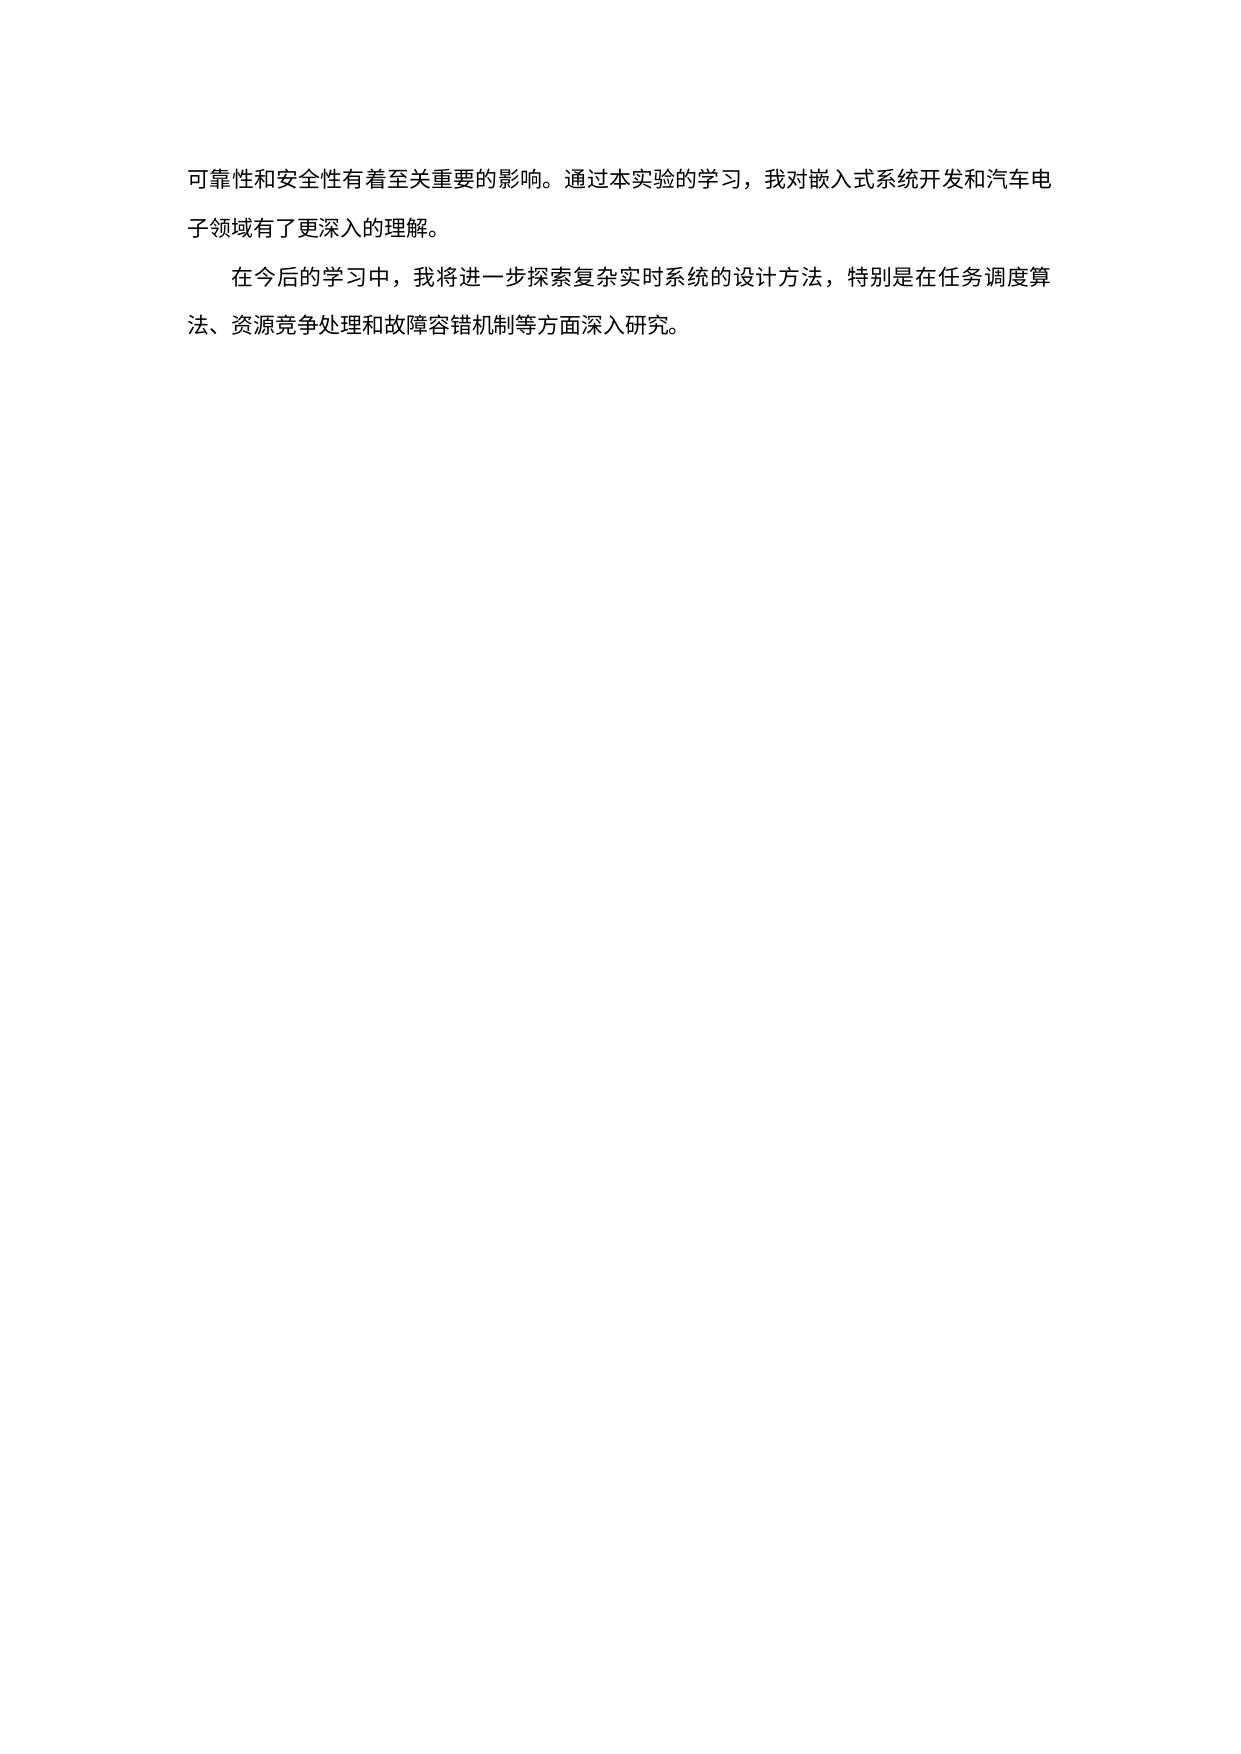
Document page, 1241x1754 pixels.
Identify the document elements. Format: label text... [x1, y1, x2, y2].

text 在今后的学习中，我将进一步探索复杂实时系统的设计方法，特别是在任务调度算法、资源竞争处理和故障容错机制等方面深入研究。 [187, 259, 1053, 340]
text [187, 162, 1053, 243]
